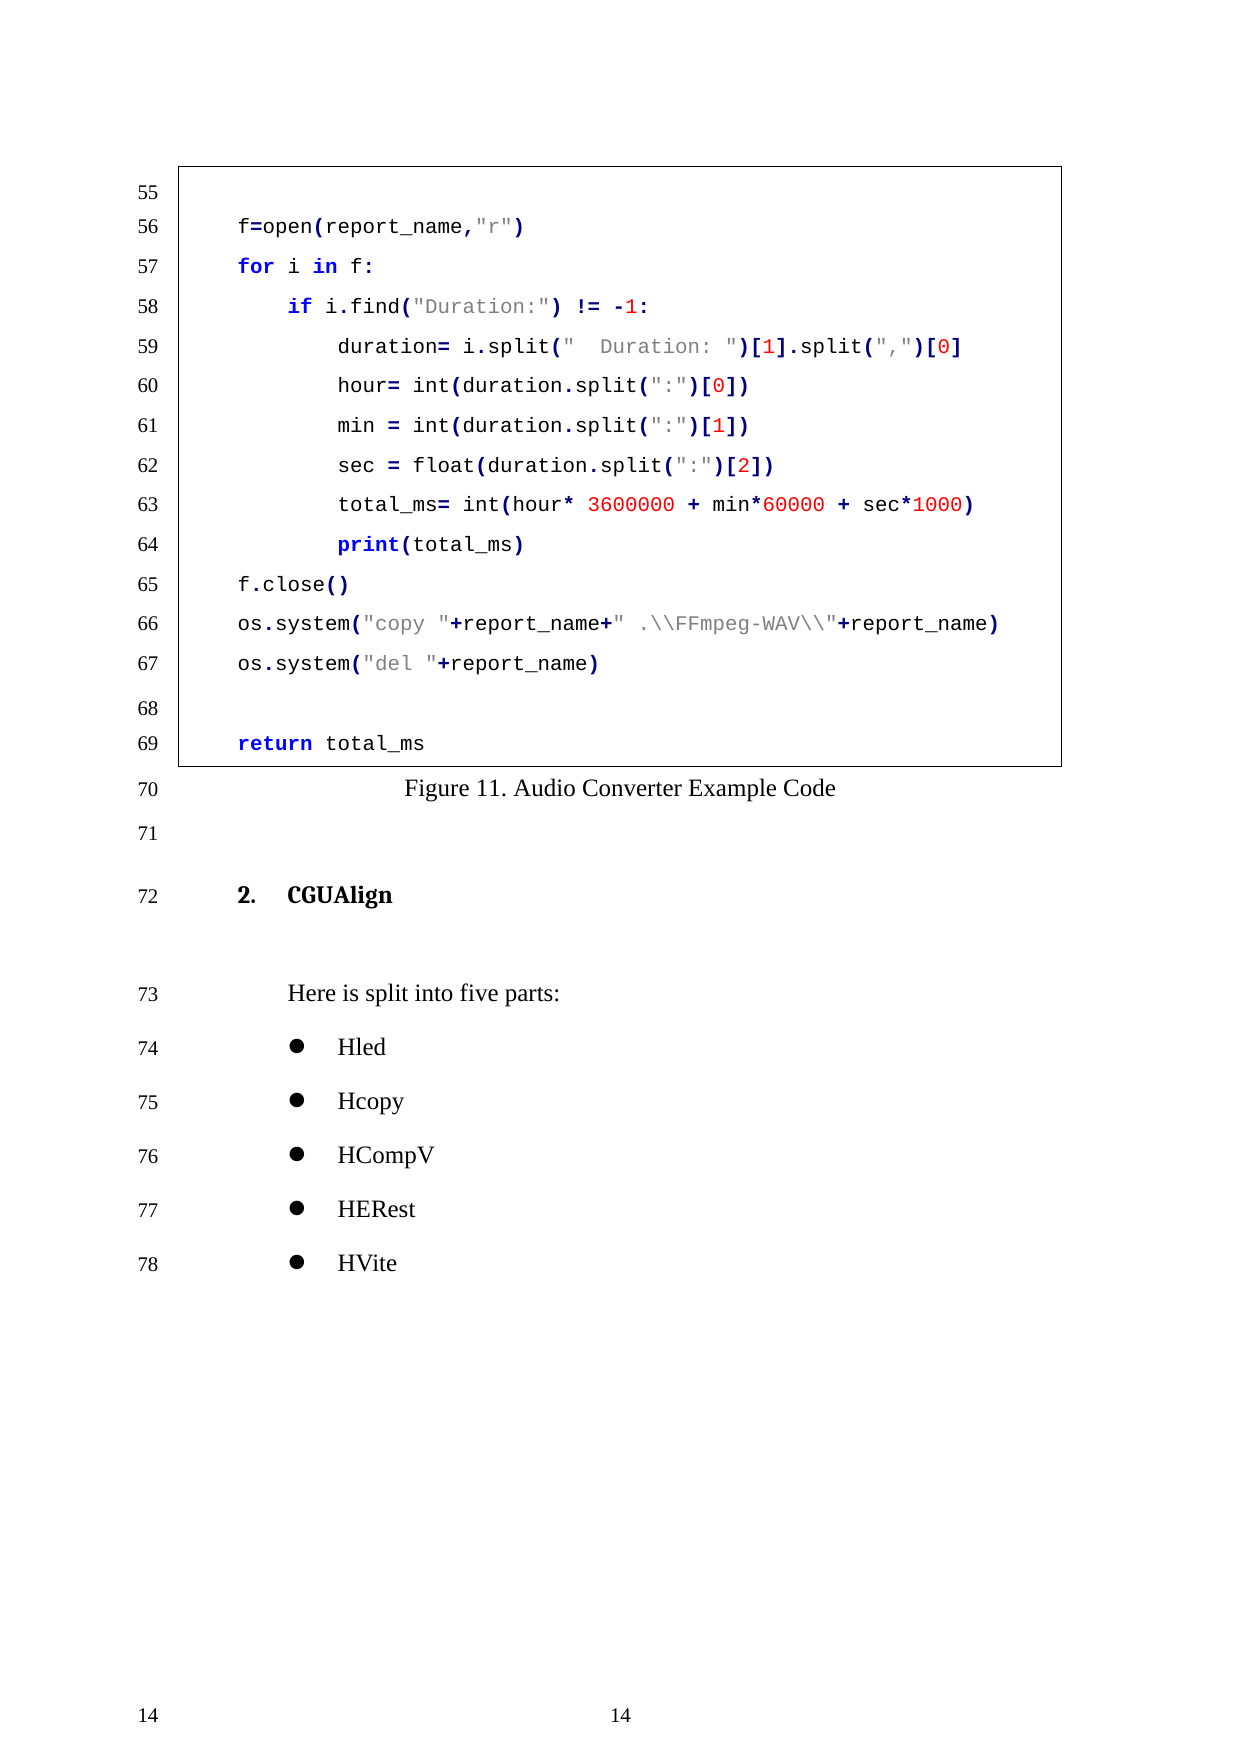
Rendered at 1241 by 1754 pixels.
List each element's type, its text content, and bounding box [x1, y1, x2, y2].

list HERest [287, 1189, 1053, 1228]
text os.system("copy "+report_name+" .\\FFmpeg-WAV\\"+report_name) [187, 605, 1053, 645]
text return total_ms [179, 721, 1061, 766]
list Hcopy [287, 1081, 1053, 1120]
text os.system("del "+report_name) [187, 645, 1053, 685]
text if i.find("Duration:") != -1: [187, 288, 1053, 328]
text duration= i.split(" Duration: ")[1].split(",")[0] [187, 328, 1053, 367]
text f.close() [187, 566, 1053, 605]
subtitle CGUAlign [237, 875, 1053, 915]
text min = int(duration.split(":")[1]) [187, 407, 1053, 447]
text print(total_ms) [187, 526, 1053, 566]
list HVite [287, 1243, 1053, 1283]
text sec = float(duration.split(":")[2]) [187, 447, 1053, 486]
text f=open(report_name,"r") [187, 208, 1053, 248]
text for i in f: [187, 248, 1053, 288]
list HCompV [287, 1135, 1053, 1174]
text Here is split into five parts: [287, 973, 1053, 1012]
text hour= int(duration.split(":")[0]) [187, 367, 1053, 407]
list Hled [287, 1027, 1053, 1066]
text Figure 11. Audio Converter Example Code [187, 767, 1053, 807]
text total_ms= int(hour* 3600000 + min*60000 + sec*1000) [187, 486, 1053, 526]
